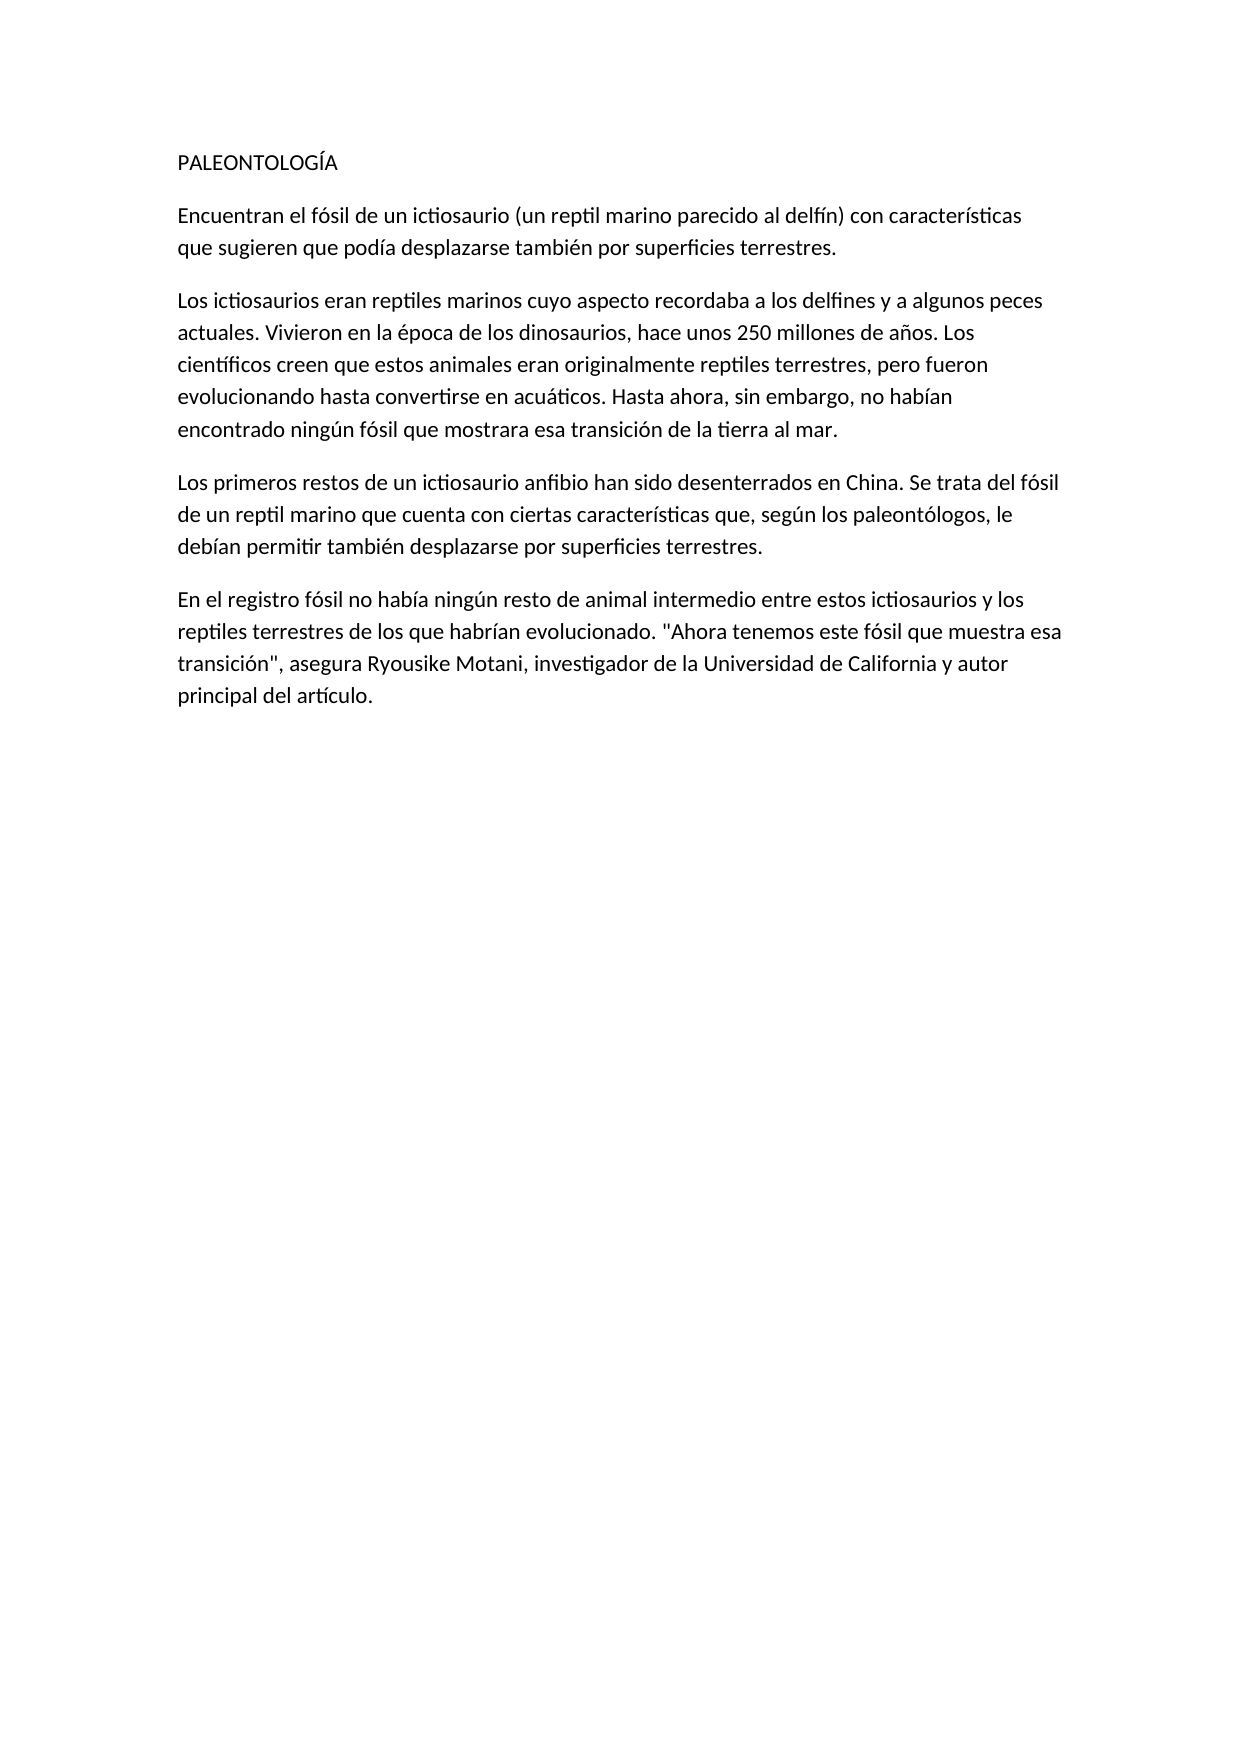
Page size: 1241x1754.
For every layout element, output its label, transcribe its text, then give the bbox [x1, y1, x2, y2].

text Los primeros restos de un ictiosaurio anfibio han sido desenterrados en China. Se trata del fósil de un reptil marino que cuenta con ciertas características que, según los paleontólogos, le debían permitir también desplazarse por superficies terrestres. [177, 468, 1063, 560]
text PALEONTOLOGÍA [177, 148, 1063, 176]
text En el registro fósil no había ningún resto de animal intermedio entre estos ictiosaurios y los reptiles terrestres de los que habrían evolucionado. "Ahora tenemos este fósil que muestra esa transición", asegura Ryousike Motani, investigador de la Universidad de California y autor principal del artículo. [177, 585, 1063, 710]
text Encuentran el fósil de un ictiosaurio (un reptil marino parecido al delfín) con características que sugieren que podía desplazarse también por superficies terrestres. [177, 201, 1063, 261]
text Los ictiosaurios eran reptiles marinos cuyo aspecto recordaba a los delfines y a algunos peces actuales. Vivieron en la época de los dinosaurios, hace unos 250 millones de años. Los científicos creen que estos animales eran originalmente reptiles terrestres, pero fueron evolucionando hasta convertirse en acuáticos. Hasta ahora, sin embargo, no habían encontrado ningún fósil que mostrara esa transición de la tierra al mar. [177, 286, 1063, 443]
